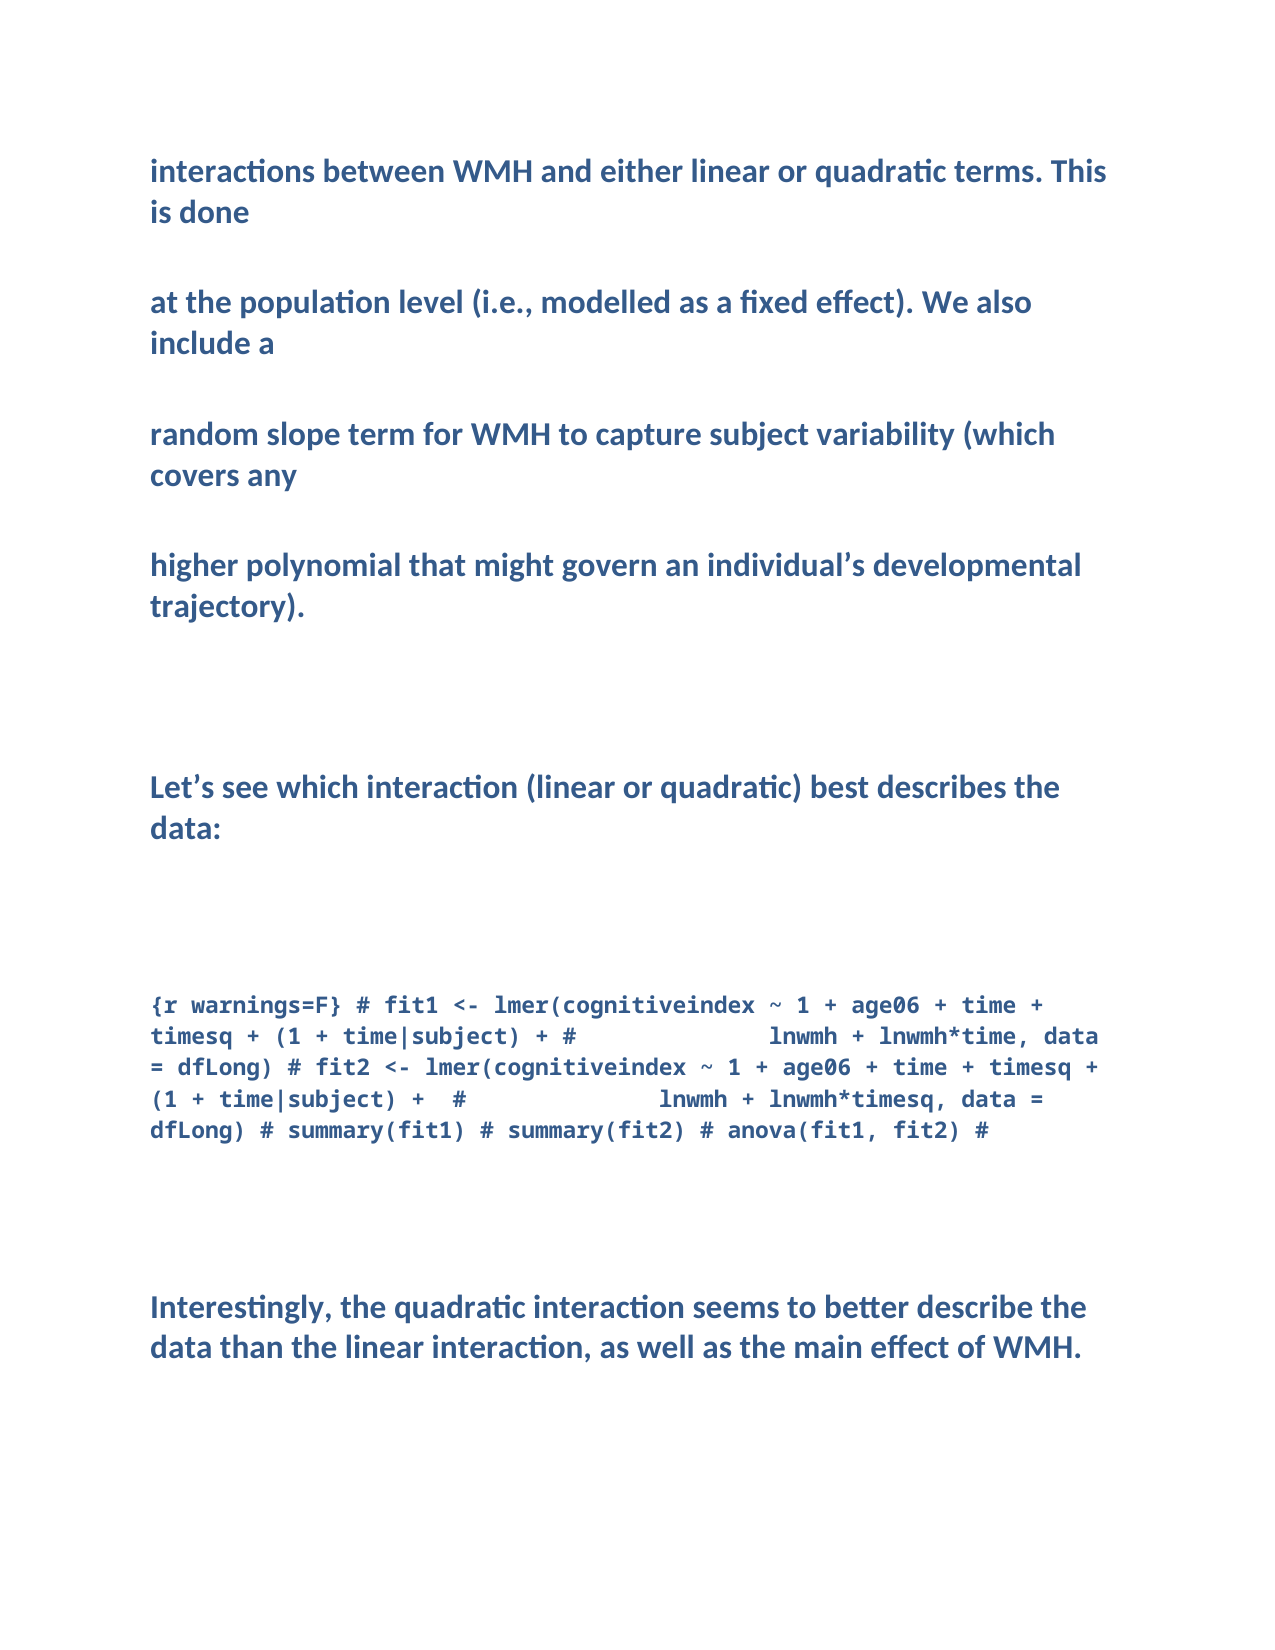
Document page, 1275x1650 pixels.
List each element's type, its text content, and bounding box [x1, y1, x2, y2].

subtitle higher polynomial that might govern an individual’s developmental trajectory). [150, 544, 1125, 626]
subtitle Interestingly, the quadratic interaction seems to better describe the data than the linear interaction, as well as the main effect of WMH. [150, 1286, 1125, 1367]
subtitle interactions between WMH and either linear or quadratic terms. This is done [150, 150, 1125, 231]
subtitle at the population level (i.e., modelled as a fixed effect). We also include a [150, 281, 1125, 363]
subtitle Let’s see which interaction (linear or quadratic) best describes the data: [150, 767, 1125, 848]
subtitle {r warnings=F} # fit1 <- lmer(cognitiveindex ~ 1 + age06 + time + timesq + (1 + time|subject) + # lnwmh + lnwmh*time, data = dfLong) # fit2 <- lmer(cognitiveindex ~ 1 + age06 + time + timesq + (1 + time|subject) + # lnwmh + lnwmh*timesq, data = dfLong) # summary(fit1) # summary(fit2) # anova(fit1, fit2) # [150, 989, 1125, 1145]
subtitle random slope term for WMH to capture subject variability (which covers any [150, 413, 1125, 494]
